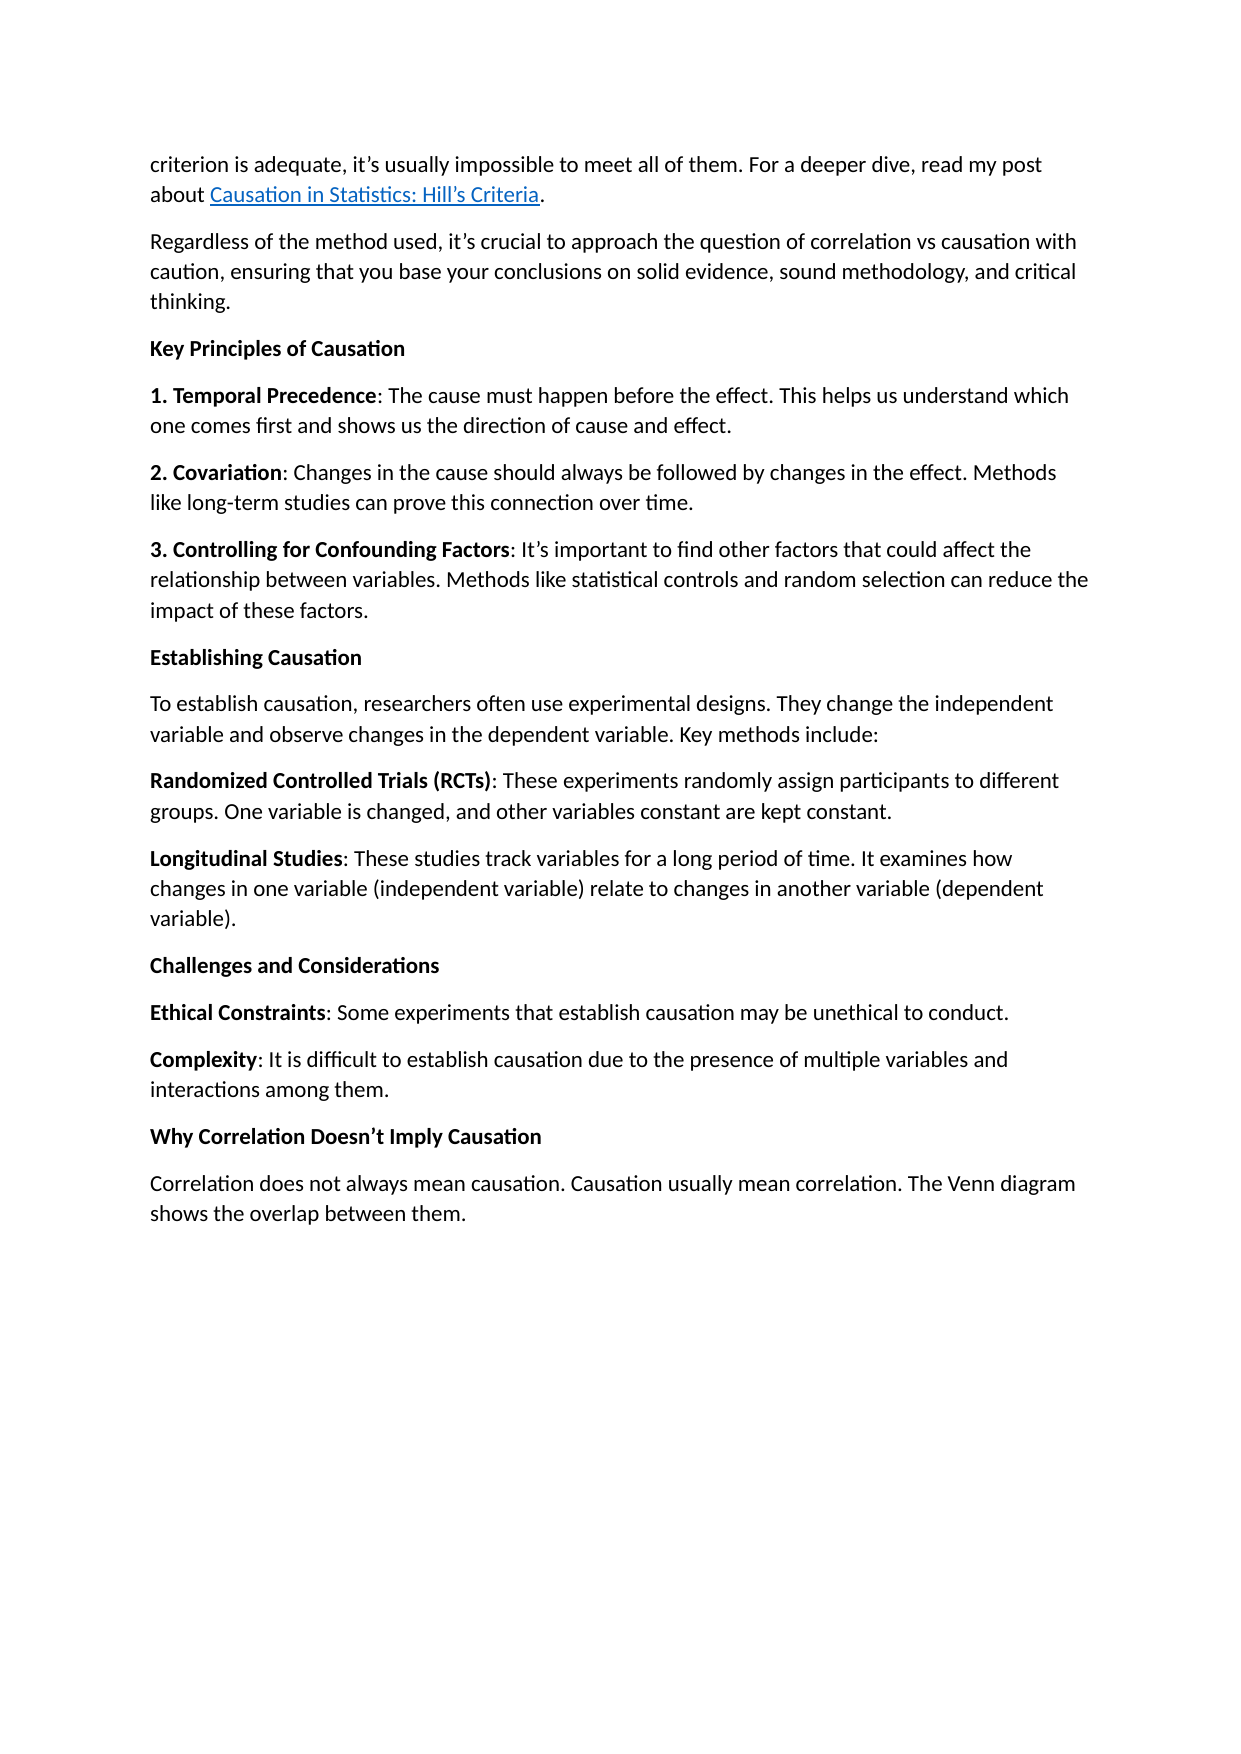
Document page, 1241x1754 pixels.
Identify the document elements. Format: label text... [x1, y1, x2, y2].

text Why Correlation Doesn’t Imply Causation [150, 1122, 1090, 1150]
text Correlation does not always mean causation. Causation usually mean correlation. The Venn diagram shows the overlap between them. [150, 1169, 1090, 1227]
text Ethical Constraints: Some experiments that establish causation may be unethical to conduct. [150, 998, 1090, 1026]
text Complexity: It is difficult to establish causation due to the presence of multiple variables and interactions among them. [150, 1045, 1090, 1103]
text 2. Covariation: Changes in the cause should always be followed by changes in the effect. Methods like long-term studies can prove this connection over time. [150, 458, 1090, 517]
text Key Principles of Causation [150, 334, 1090, 362]
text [150, 150, 1090, 208]
text 1. Temporal Precedence: The cause must happen before the effect. This helps us understand which one comes first and shows us the direction of cause and effect. [150, 381, 1090, 439]
text 3. Controlling for Confounding Factors: It’s important to find other factors that could affect the relationship between variables. Methods like statistical controls and random selection can reduce the impact of these factors. [150, 535, 1090, 624]
text Randomized Controlled Trials (RCTs): These experiments randomly assign participants to different groups. One variable is changed, and other variables constant are kept constant. [150, 767, 1090, 825]
text To establish causation, researchers often use experimental designs. They change the independent variable and observe changes in the dependent variable. Key methods include: [150, 689, 1090, 748]
text Regardless of the method used, it’s crucial to approach the question of correlation vs causation with caution, ensuring that you base your conclusions on solid evidence, sound methodology, and critical thinking. [150, 227, 1090, 316]
text Challenges and Considerations [150, 951, 1090, 979]
text Longitudinal Studies: These studies track variables for a long period of time. It examines how changes in one variable (independent variable) relate to changes in another variable (dependent variable). [150, 844, 1090, 932]
text Establishing Causation [150, 643, 1090, 671]
